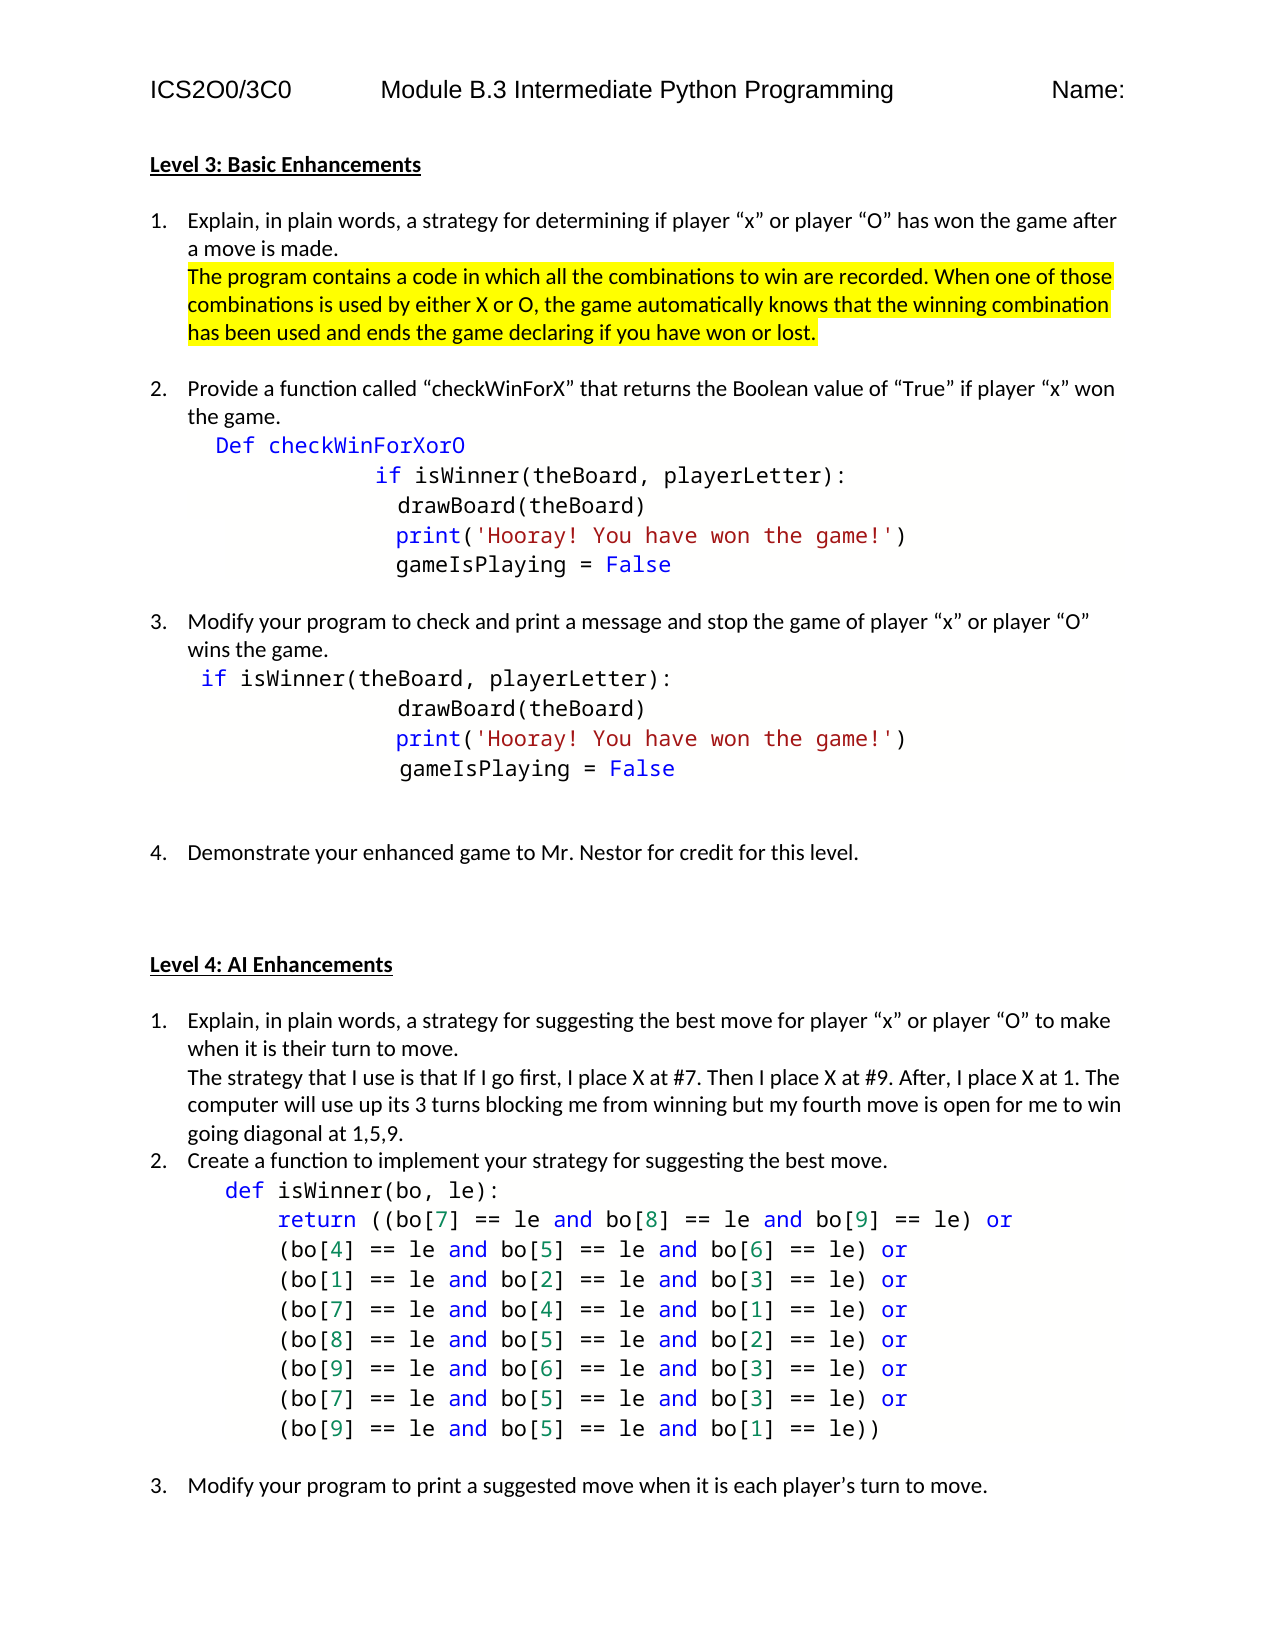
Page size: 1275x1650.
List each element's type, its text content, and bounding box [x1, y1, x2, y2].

list (bo[4] == le and bo[5] == le and bo[6] == le) or [225, 1234, 1125, 1264]
list Modify your program to check and print a message and stop the game of player “x” or player “O” wins the game. [150, 607, 1125, 663]
text Def checkWinForXorO [150, 430, 1125, 460]
list Modify your program to print a suggested move when it is each player’s turn to move. [150, 1471, 1125, 1499]
list Explain, in plain words, a strategy for suggesting the best move for player “x” or player “O” to make when it is their turn to move. [150, 1007, 1125, 1063]
text drawBoard(theBoard) [150, 693, 1125, 723]
list Explain, in plain words, a strategy for determining if player “x” or player “O” has won the game after a move is made. [150, 206, 1125, 262]
list (bo[1] == le and bo[2] == le and bo[3] == le) or [225, 1264, 1125, 1294]
list gameIsPlaying = False [225, 549, 1125, 579]
list if isWinner(theBoard, playerLetter): [375, 460, 1125, 490]
list Provide a function called “checkWinForX” that returns the Boolean value of “True” if player “x” won the game. [150, 374, 1125, 430]
text gameIsPlaying = False [150, 753, 1125, 782]
text The strategy that I use is that If I go first, I place X at #7. Then I place X at #9. After, I place X at 1. The computer will use up its 3 turns blocking me from winning but my fourth move is open for me to win going diagonal at 1,5,9. [187, 1063, 1125, 1147]
list (bo[7] == le and bo[5] == le and bo[3] == le) or [225, 1383, 1125, 1413]
text if isWinner(theBoard, playerLetter): [187, 663, 1125, 693]
text drawBoard(theBoard) [187, 490, 1125, 519]
text Level 3: Basic Enhancements [150, 150, 1125, 178]
list Demonstrate your enhanced game to Mr. Nestor for credit for this level. [150, 838, 1125, 866]
list Create a function to implement your strategy for suggesting the best move. [150, 1147, 1125, 1175]
text Level 4: AI Enhancements [150, 951, 1125, 978]
list (bo[7] == le and bo[4] == le and bo[1] == le) or [225, 1294, 1125, 1324]
list print('Hooray! You have won the game!') [225, 519, 1125, 549]
list return ((bo[7] == le and bo[8] == le and bo[9] == le) or [225, 1204, 1125, 1234]
list def isWinner(bo, le): [225, 1175, 1125, 1204]
text The program contains a code in which all the combinations to win are recorded. When one of those combinations is used by either X or O, the game automatically knows that the winning combination has been used and ends the game declaring if you have won or lost. [818, 262, 1125, 346]
text print('Hooray! You have won the game!') [150, 723, 1125, 753]
list (bo[8] == le and bo[5] == le and bo[2] == le) or [225, 1324, 1125, 1353]
list (bo[9] == le and bo[6] == le and bo[3] == le) or [225, 1353, 1125, 1383]
list (bo[9] == le and bo[5] == le and bo[1] == le)) [225, 1413, 1125, 1443]
